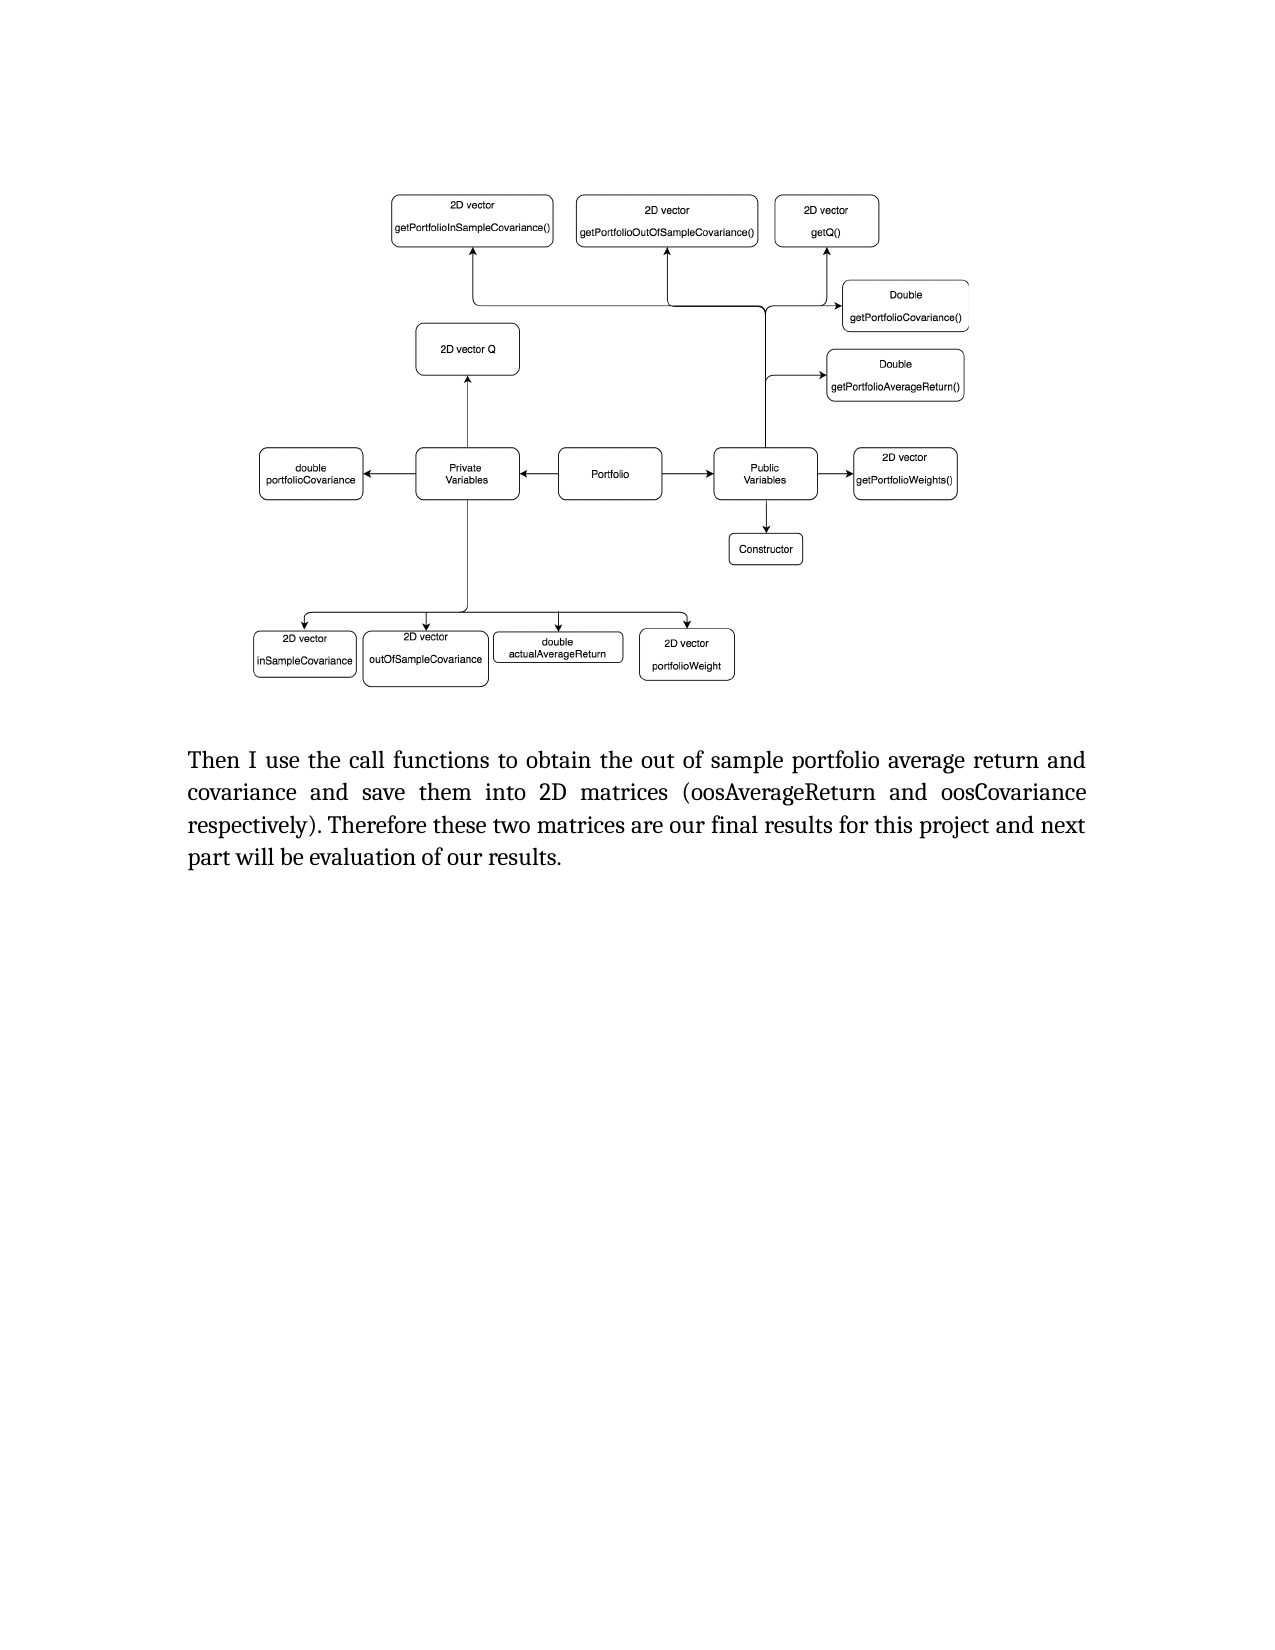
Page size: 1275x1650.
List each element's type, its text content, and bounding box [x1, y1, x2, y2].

picture [243, 182, 968, 699]
text Then I use the call functions to obtain the out of sample portfolio average return and covariance and save them into 2D matrices (oosAverageReturn and oosCovariance respectively). Therefore these two matrices are our final results for this project and next part will be evaluation of our results. [187, 744, 1087, 874]
